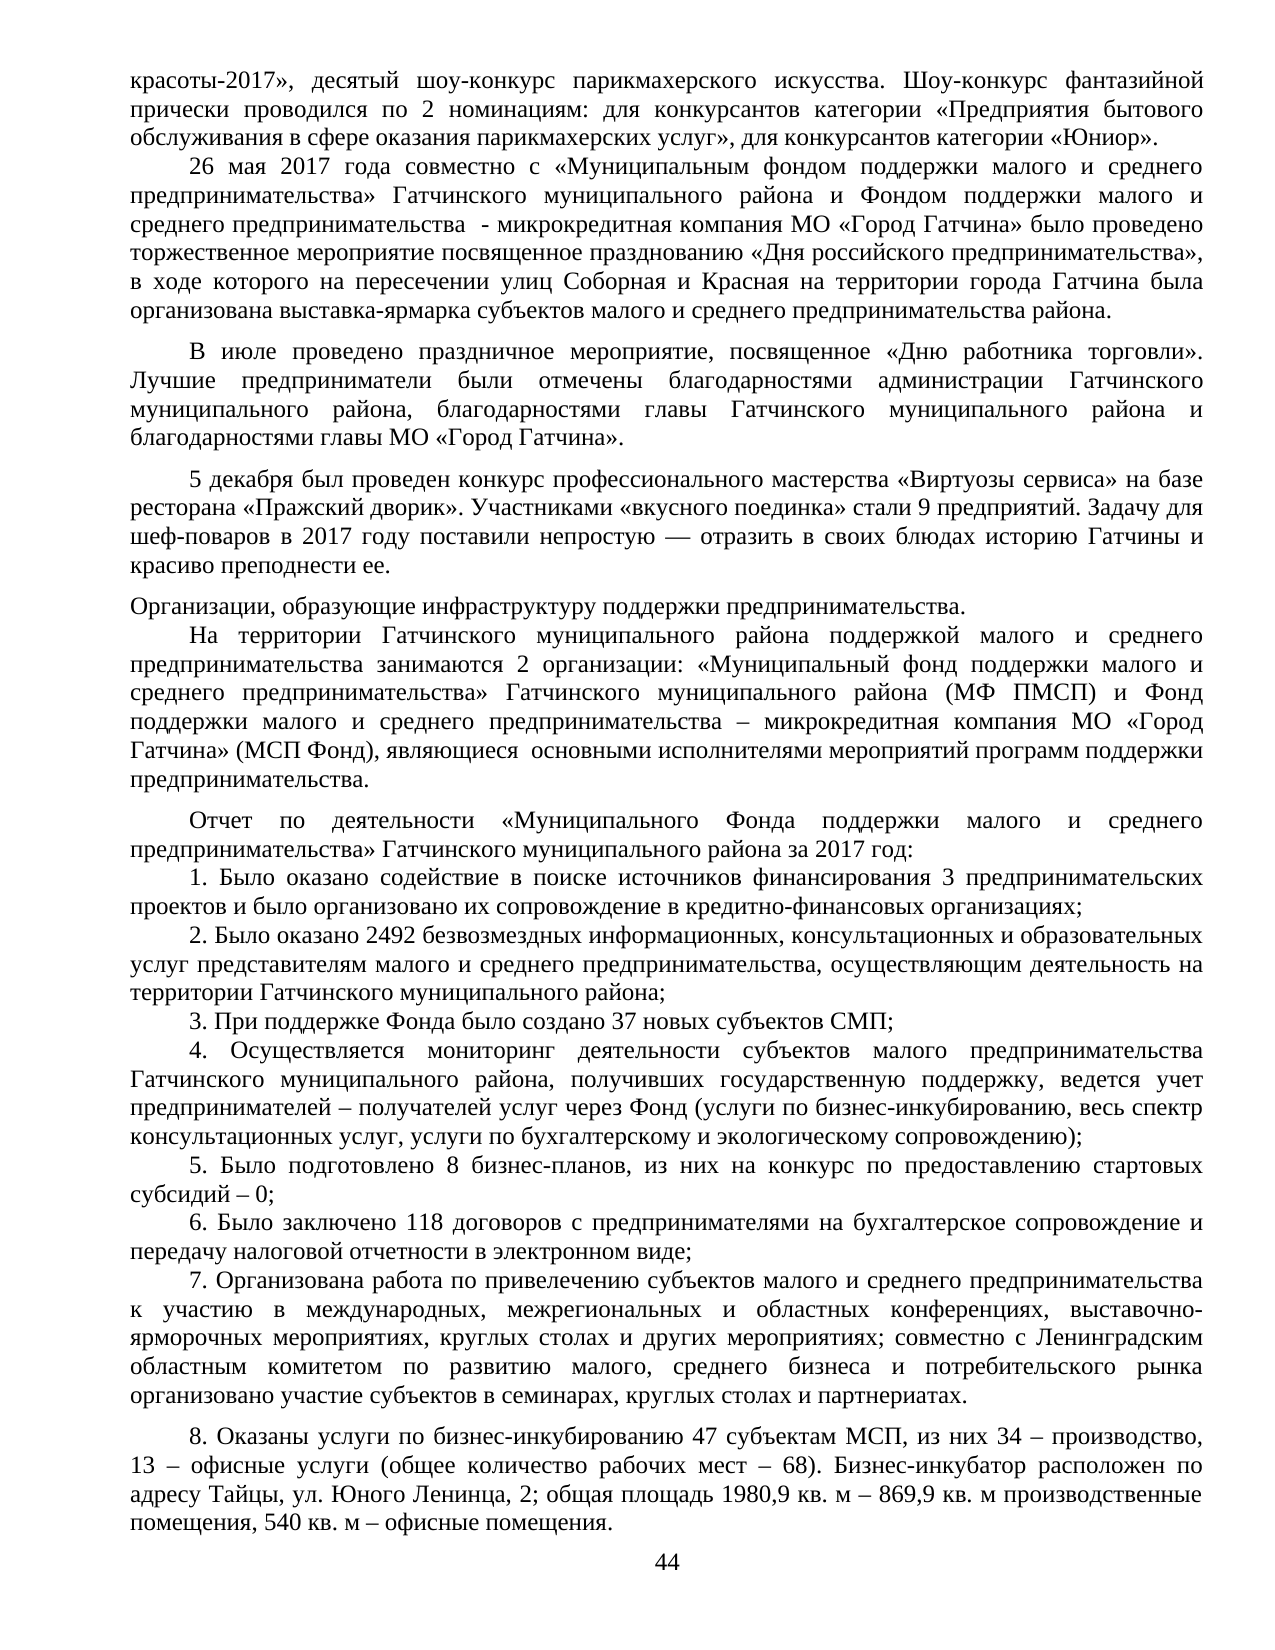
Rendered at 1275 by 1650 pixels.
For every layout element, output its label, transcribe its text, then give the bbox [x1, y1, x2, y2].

text 2. Было оказано 2492 безвозмездных информационных, консультационных и образовательных услуг представителям малого и среднего предпринимательства, осуществляющим деятельность на территории Гатчинского муниципального района; [130, 920, 1204, 1006]
text 26 мая 2017 года совместно с «Муниципальным фондом поддержки малого и среднего предпринимательства» Гатчинского муниципального района и Фондом поддержки малого и среднего предпринимательства - микрокредитная компания МО «Город Гатчина» было проведено торжественное мероприятие посвященное празднованию «Дня российского предпринимательства», в ходе которого на пересечении улиц Соборная и Красная на территории города Гатчина была организована выставка-ярмарка субъектов малого и среднего предпринимательства района. [130, 151, 1204, 324]
text 1. Было оказано содействие в поиске источников финансирования 3 предпринимательских проектов и было организовано их сопровождение в кредитно-финансовых организациях; [130, 862, 1204, 920]
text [130, 65, 1204, 151]
list 8. Оказаны услуги по бизнес-инкубированию 47 субъектам МСП, из них 34 – производство, 13 – офисные услуги (общее количество рабочих мест – 68). Бизнес-инкубатор расположен по адресу Тайцы, ул. Юного Ленинца, 2; общая площадь 1980,9 кв. м – 869,9 кв. м производственные помещения, 540 кв. м – офисные помещения. [130, 1421, 1204, 1536]
text Отчет по деятельности «Муниципального Фонда поддержки малого и среднего предпринимательства» Гатчинского муниципального района за 2017 год: [130, 805, 1204, 862]
text В июле проведено праздничное мероприятие, посвященное «Дню работника торговли». Лучшие предприниматели были отмечены благодарностями администрации Гатчинского муниципального района, благодарностями главы Гатчинского муниципального района и благодарностями главы МО «Город Гатчина». [130, 336, 1204, 451]
text 4. Осуществляется мониторинг деятельности субъектов малого предпринимательства Гатчинского муниципального района, получивших государственную поддержку, ведется учет предпринимателей – получателей услуг через Фонд (услуги по бизнес-инкубированию, весь спектр консультационных услуг, услуги по бухгалтерскому и экологическому сопровождению); [130, 1035, 1204, 1150]
list 7. Организована работа по привелечению субъектов малого и среднего предпринимательства к участию в международных, межрегиональных и областных конференциях, выставочно-ярморочных мероприятиях, круглых столах и других мероприятиях; совместно с Ленинградским областным комитетом по развитию малого, среднего бизнеса и потребительского рынка организовано участие субъектов в семинарах, круглых столах и партнериатах. [130, 1265, 1204, 1409]
list На территории Гатчинского муниципального района поддержкой малого и среднего предпринимательства занимаются 2 организации: «Муниципальный фонд поддержки малого и среднего предпринимательства» Гатчинского муниципального района (МФ ПМСП) и Фонд поддержки малого и среднего предпринимательства – микрокредитная компания МО «Город Гатчина» (МСП Фонд), являющиеся основными исполнителями мероприятий программ поддержки предпринимательства. [130, 620, 1204, 792]
text 6. Было заключено 118 договоров с предпринимателями на бухгалтерское сопровождение и передачу налоговой отчетности в электронном виде; [130, 1207, 1204, 1265]
text 5. Было подготовлено 8 бизнес-планов, из них на конкурс по предоставлению стартовых субсидий – 0; [130, 1150, 1204, 1207]
text Организации, образующие инфраструктуру поддержки предпринимательства. [130, 591, 1204, 620]
text 3. При поддержке Фонда было создано 37 новых субъектов СМП; [130, 1006, 1204, 1035]
text 5 декабря был проведен конкурс профессионального мастерства «Виртуозы сервиса» на базе ресторана «Пражский дворик». Участниками «вкусного поединка» стали 9 предприятий. Задачу для шеф-поваров в 2017 году поставили непростую — отразить в своих блюдах историю Гатчины и красиво преподнести ее. [130, 464, 1204, 579]
